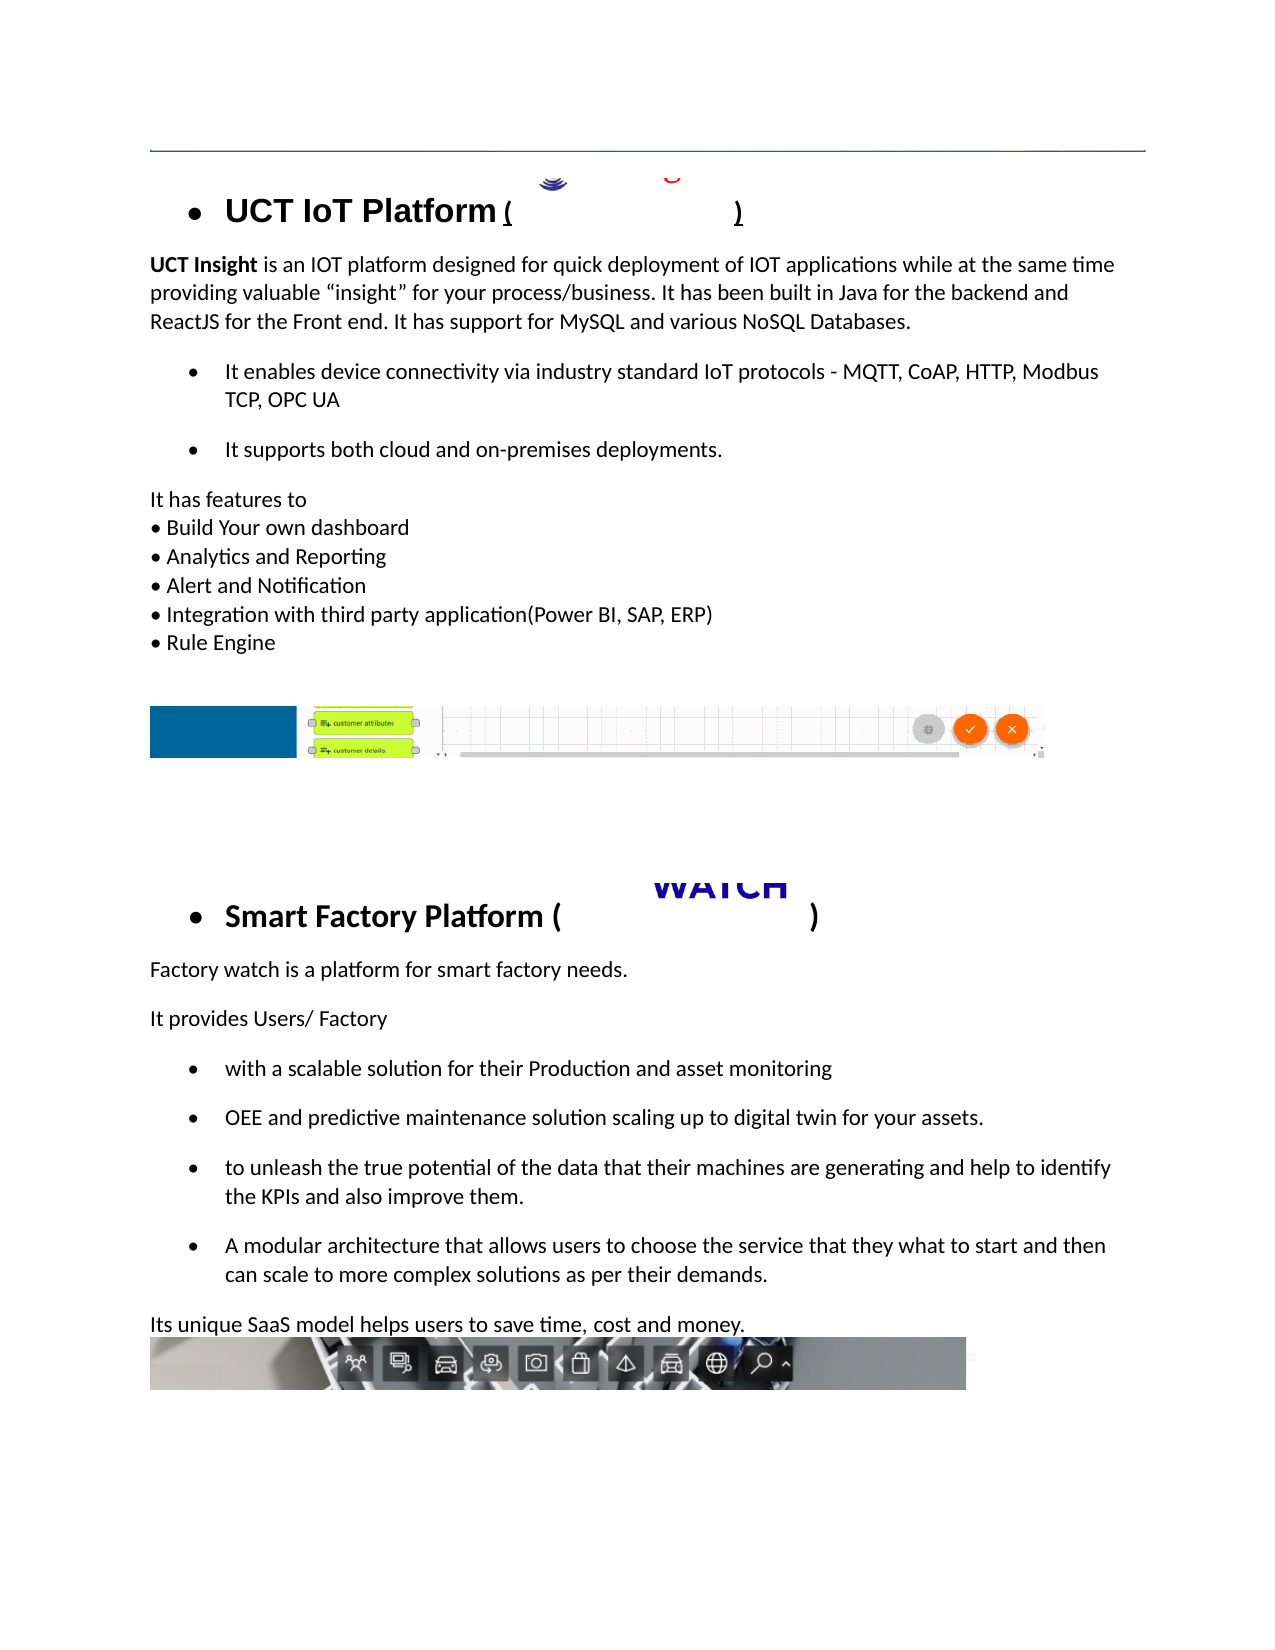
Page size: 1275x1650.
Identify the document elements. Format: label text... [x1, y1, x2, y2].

list A modular architecture that allows users to choose the service that they what to start and then can scale to more complex solutions as per their demands. [187, 1231, 1125, 1288]
list to unleash the true potential of the data that their machines are generating and help to identify the KPIs and also improve them. [187, 1152, 1125, 1210]
text Its unique SaaS model helps users to save time, cost and money. [150, 1309, 1125, 1338]
text Factory watch is a platform for smart factory needs. [150, 954, 1125, 983]
text It has features to • Build Your own dashboard • Analytics and Reporting • Alert and Notification • Integration with third party application(Power BI, SAP, ERP) • Rule Engine [150, 484, 1125, 657]
list Smart Factory Platform () [187, 904, 1125, 933]
list OEE and predictive maintenance solution scaling up to digital twin for your assets. [187, 1103, 1125, 1132]
list with a scalable solution for their Production and asset monitoring [187, 1053, 1125, 1082]
text It provides Users/ Factory [150, 1004, 1125, 1032]
list UCT IoT Platform () [187, 199, 1125, 228]
list It enables device connectivity via industry standard IoT protocols - MQTT, CoAP, HTTP, Modbus TCP, OPC UA [187, 356, 1125, 414]
text UCT Insight is an IOT platform designed for quick deployment of IOT applications while at the same time providing valuable “insight” for your process/business. It has been built in Java for the backend and ReactJS for the Front end. It has support for MySQL and various NoSQL Databases. [150, 249, 1125, 335]
list It supports both cloud and on-premises deployments. [187, 434, 1125, 463]
